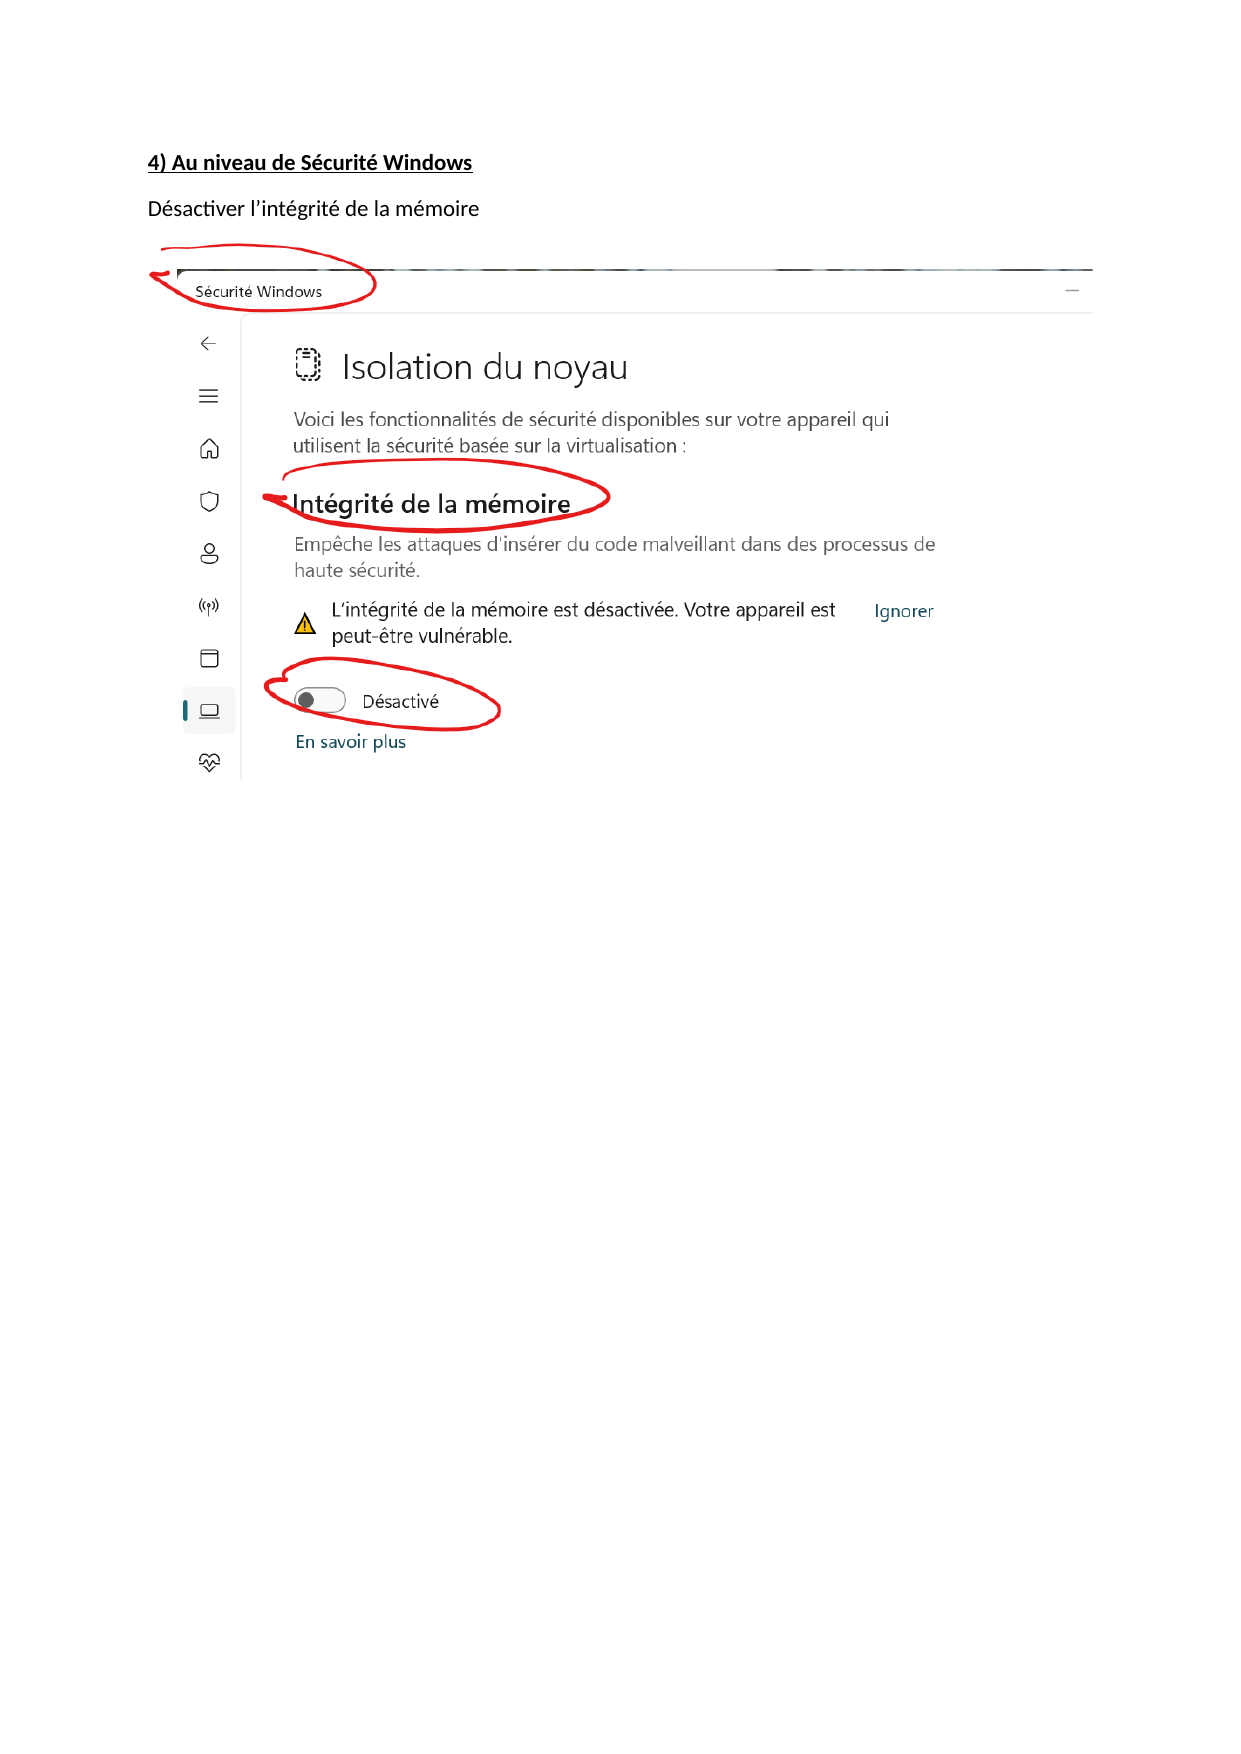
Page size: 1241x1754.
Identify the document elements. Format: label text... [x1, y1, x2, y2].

picture [147, 241, 1093, 780]
text 4) Au niveau de Sécurité Windows [148, 148, 1093, 176]
text Désactiver l’intégrité de la mémoire [148, 194, 1093, 222]
